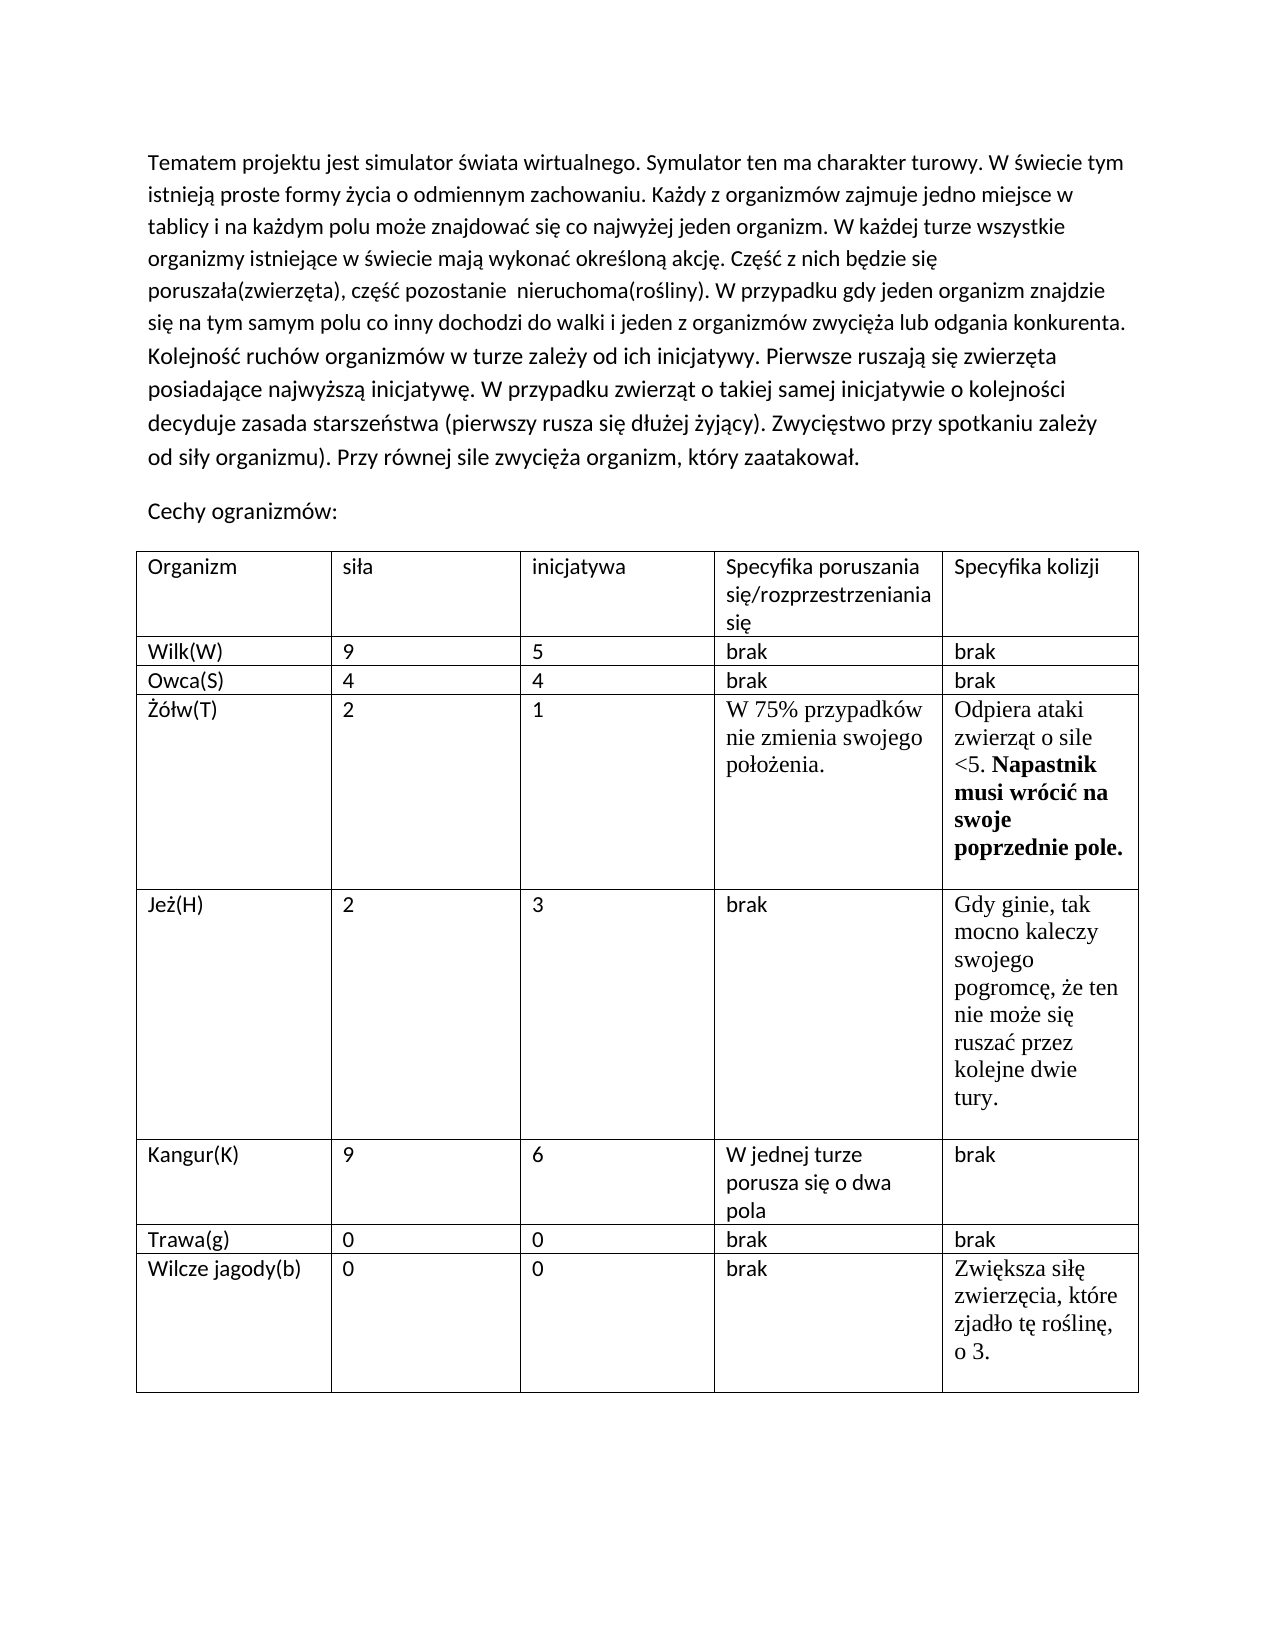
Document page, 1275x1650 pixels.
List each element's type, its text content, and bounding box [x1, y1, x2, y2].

table_cell 4 [332, 666, 520, 694]
table_cell brak [943, 637, 1138, 665]
text Cechy ogranizmów: [148, 496, 1127, 526]
table_cell brak [715, 637, 942, 665]
table_cell 5 [521, 637, 714, 665]
table_cell brak [943, 1225, 1138, 1253]
table_cell Jeż(H) [137, 890, 331, 1139]
table_cell W 75% przypadków nie zmienia swojego położenia. [715, 695, 942, 889]
table_cell brak [715, 890, 942, 1139]
table_cell 0 [521, 1225, 714, 1253]
table_cell Żółw(T) [137, 695, 331, 889]
table_header siła [332, 552, 520, 636]
table_cell Odpiera ataki zwierząt o sile <5. Napastnik musi wrócić na swoje poprzednie pole. [943, 695, 1138, 889]
text Tematem projektu jest simulator świata wirtualnego. Symulator ten ma charakter turowy. W świecie tym istnieją proste formy życia o odmiennym zachowaniu. Każdy z organizmów zajmuje jedno miejsce w tablicy i na każdym polu może znajdować się co najwyżej jeden organizm. W każdej turze wszystkie organizmy istniejące w świecie mają wykonać określoną akcję. Część z nich będzie się poruszała(zwierzęta), część pozostanie nieruchoma(rośliny). W przypadku gdy jeden organizm znajdzie się na tym samym polu co inny dochodzi do walki i jeden z organizmów zwycięża lub odgania konkurenta. Kolejność ruchów organizmów w turze zależy od ich inicjatywy. Pierwsze ruszają się zwierzęta posiadające najwyższą inicjatywę. W przypadku zwierząt o takiej samej inicjatywie o kolejności decyduje zasada starszeństwa (pierwszy rusza się dłużej żyjący). Zwycięstwo przy spotkaniu zależy od siły organizmu). Przy równej sile zwycięża organizm, który zaatakował. [148, 148, 1127, 471]
table_cell 3 [521, 890, 714, 1139]
table_cell brak [943, 666, 1138, 694]
table_cell Wilk(W) [137, 637, 331, 665]
table_cell 2 [332, 890, 520, 1139]
table_cell Owca(S) [137, 666, 331, 694]
table_cell brak [715, 666, 942, 694]
table_header Specyfika kolizji [943, 552, 1138, 636]
table_cell 9 [332, 637, 520, 665]
table_cell Kangur(K) [137, 1140, 331, 1224]
table_cell brak [943, 1140, 1138, 1224]
table_cell 4 [521, 666, 714, 694]
table_cell W jednej turze porusza się o dwa pola [715, 1140, 942, 1224]
table_cell brak [715, 1225, 942, 1253]
table_header Specyfika poruszania się/rozprzestrzeniania się [715, 552, 942, 636]
table_cell 0 [332, 1225, 520, 1253]
table_header inicjatywa [521, 552, 714, 636]
table_cell Trawa(g) [137, 1225, 331, 1253]
table_cell Wilcze jagody(b) [137, 1254, 331, 1392]
table_cell 6 [521, 1140, 714, 1224]
table_cell Gdy ginie, tak mocno kaleczy swojego pogromcę, że ten nie może się ruszać przez kolejne dwie tury. [943, 890, 1138, 1139]
table_cell 2 [332, 695, 520, 889]
table_header Organizm [137, 552, 331, 636]
table_cell 1 [521, 695, 714, 889]
table_cell 9 [332, 1140, 520, 1224]
table_cell brak [715, 1254, 942, 1392]
table_cell 0 [332, 1254, 520, 1392]
table_cell Zwiększa siłę zwierzęcia, które zjadło tę roślinę, o 3. [943, 1254, 1138, 1392]
table_cell 0 [521, 1254, 714, 1392]
